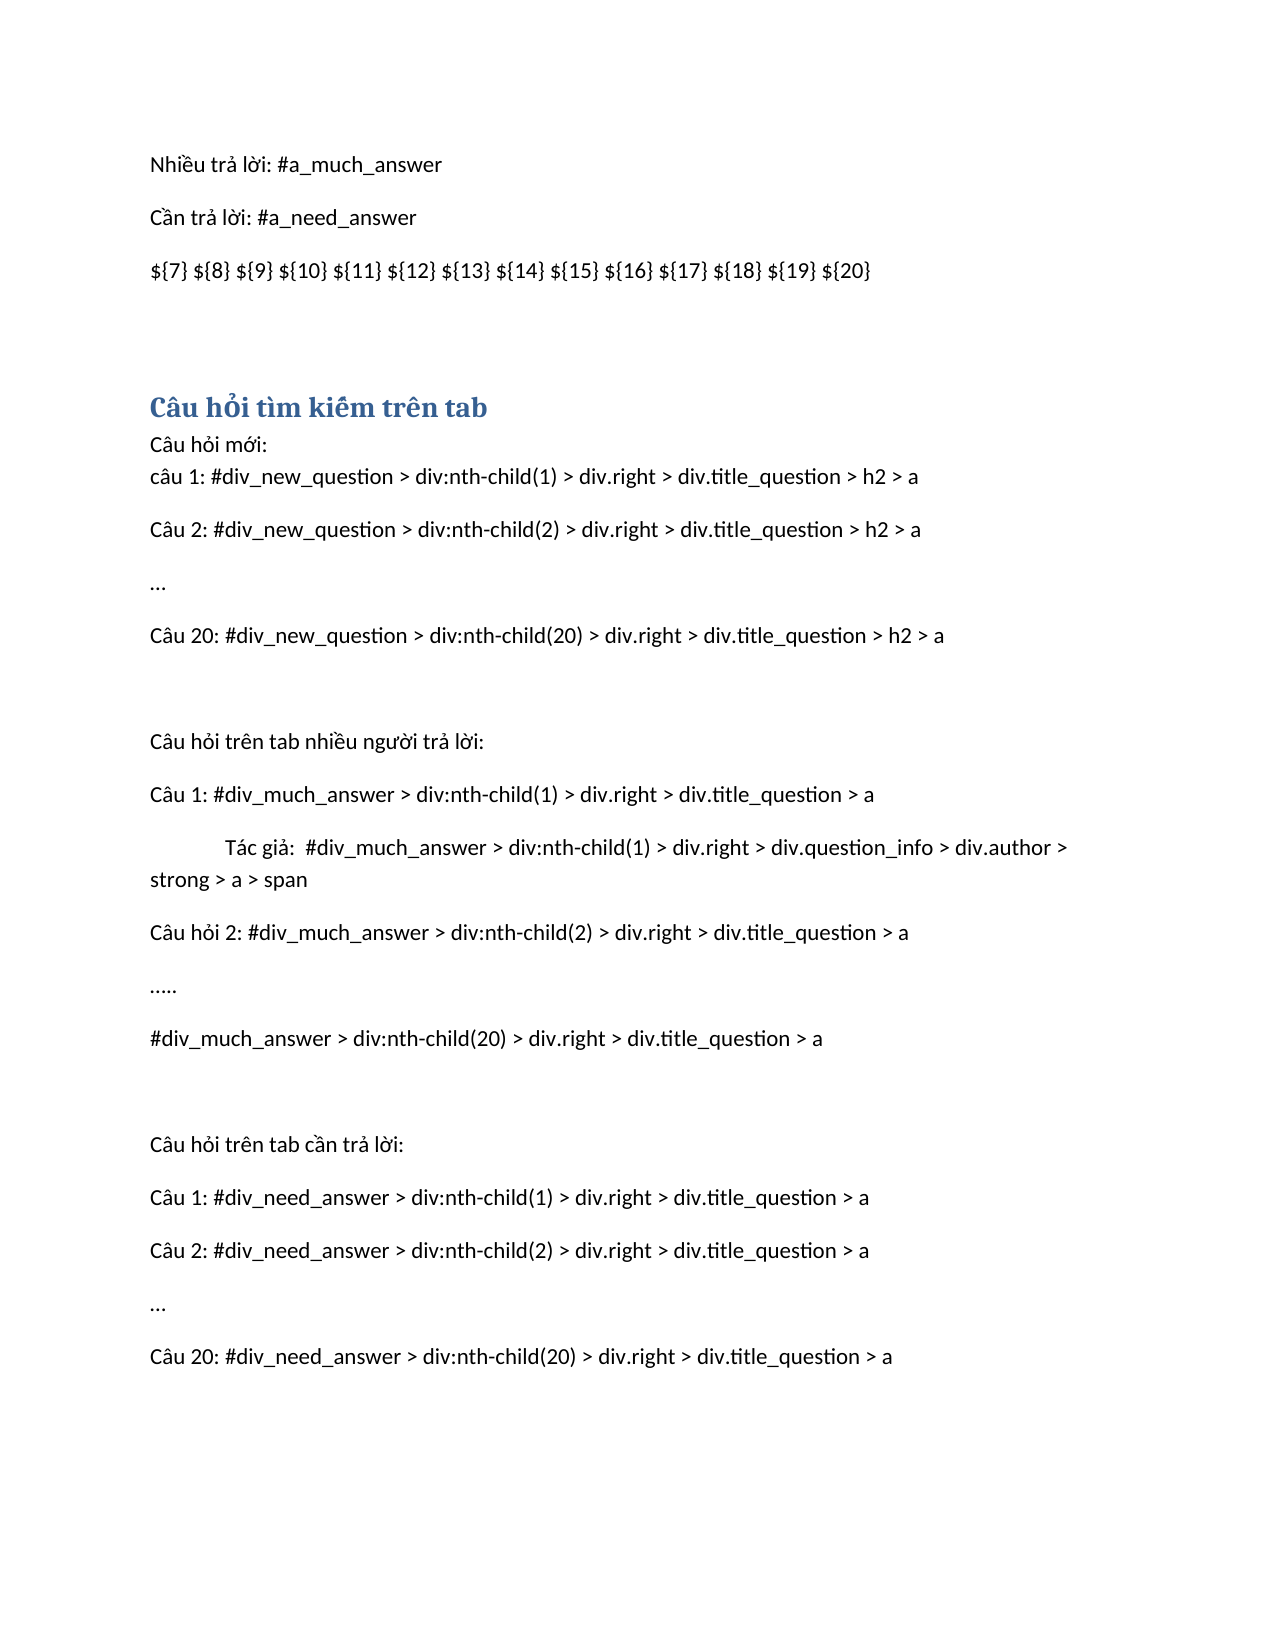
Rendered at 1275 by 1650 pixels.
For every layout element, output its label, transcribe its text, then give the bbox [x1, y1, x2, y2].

text Câu 20: #div_need_answer > div:nth-child(20) > div.right > div.title_question > a [150, 1342, 1125, 1371]
text Câu hỏi 2: #div_much_answer > div:nth-child(2) > div.right > div.title_question > a [150, 918, 1125, 946]
text … [150, 1289, 1125, 1317]
text Câu 20: #div_new_question > div:nth-child(20) > div.right > div.title_question > h2 > a [150, 621, 1125, 649]
text Câu hỏi trên tab cần trả lời: [150, 1130, 1125, 1158]
text Câu 2: #div_new_question > div:nth-child(2) > div.right > div.title_question > h2 > a [150, 515, 1125, 543]
text … [150, 568, 1125, 596]
text ….. [150, 971, 1125, 999]
text Câu 1: #div_much_answer > div:nth-child(1) > div.right > div.title_question > a [150, 780, 1125, 808]
text #div_much_answer > div:nth-child(20) > div.right > div.title_question > a [150, 1024, 1125, 1052]
text Nhiều trả lời: #a_much_answer [150, 150, 1125, 178]
text Câu hỏi mới: câu 1: #div_new_question > div:nth-child(1) > div.right > div.title_question > h2 > a [150, 430, 1125, 490]
text Cần trả lời: #a_need_answer [150, 203, 1125, 231]
text Câu hỏi trên tab nhiều người trả lời: [150, 727, 1125, 755]
text ${7} ${8} ${9} ${10} ${11} ${12} ${13} ${14} ${15} ${16} ${17} ${18} ${19} ${20} [150, 256, 1125, 284]
text Tác giả: #div_much_answer > div:nth-child(1) > div.right > div.question_info > div.author > strong > a > span [150, 833, 1125, 893]
text Câu 2: #div_need_answer > div:nth-child(2) > div.right > div.title_question > a [150, 1236, 1125, 1264]
subtitle Câu hỏi tìm kiếm trên tab [150, 391, 1125, 425]
text Câu 1: #div_need_answer > div:nth-child(1) > div.right > div.title_question > a [150, 1183, 1125, 1211]
